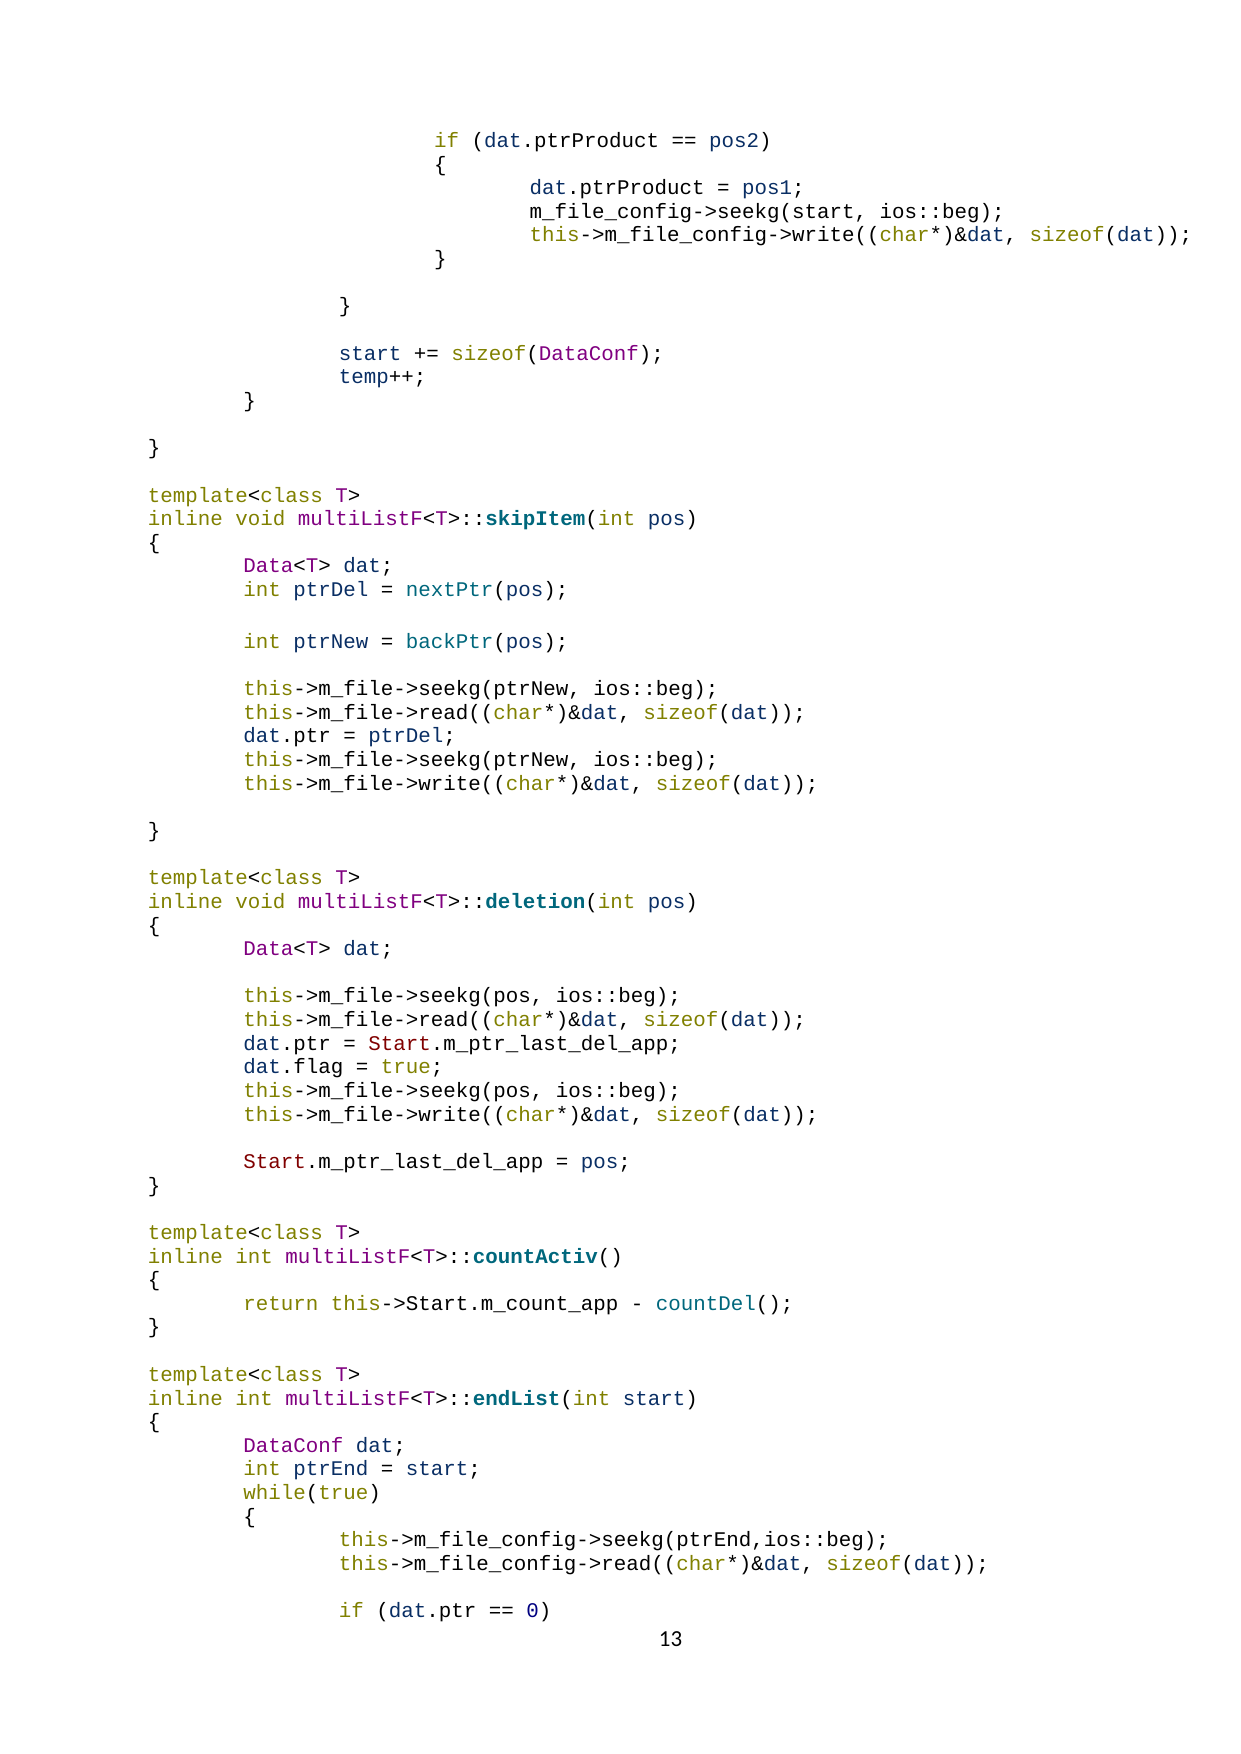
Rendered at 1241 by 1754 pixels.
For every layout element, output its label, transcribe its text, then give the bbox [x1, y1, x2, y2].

text this->m_file->seekg(ptrNew, ios::beg); [148, 749, 1193, 773]
text { [148, 532, 1193, 556]
text } [148, 1175, 1193, 1198]
text inline int multiListF<T>::endList(int start) [148, 1387, 1193, 1411]
text { [148, 914, 1193, 938]
text this->m_file->read((char*)&dat, sizeof(dat)); [148, 702, 1193, 725]
text DataConf dat; [148, 1435, 1193, 1458]
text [148, 224, 1193, 248]
text dat.ptr = ptrDel; [148, 725, 1193, 749]
text this->m_file->seekg(ptrNew, ios::beg); [148, 678, 1193, 702]
text this->m_file_config->seekg(ptrEnd,ios::beg); [148, 1529, 1193, 1553]
text int ptrNew = backPtr(pos); [148, 631, 1193, 654]
text { [148, 1269, 1193, 1293]
text this->m_file->read((char*)&dat, sizeof(dat)); [148, 1009, 1193, 1033]
text this->m_file_config->read((char*)&dat, sizeof(dat)); [148, 1553, 1193, 1577]
text dat.ptr = Start.m_ptr_last_del_app; [148, 1033, 1193, 1056]
text } [148, 295, 1193, 319]
text } [148, 437, 1193, 461]
text } [148, 390, 1193, 414]
text dat.ptrProduct = pos1; [148, 177, 1193, 201]
text } [148, 820, 1193, 844]
text Start.m_ptr_last_del_app = pos; [148, 1151, 1193, 1175]
text this->m_file->write((char*)&dat, sizeof(dat)); [148, 773, 1193, 796]
text this->m_file->seekg(pos, ios::beg); [148, 1080, 1193, 1104]
text if (dat.ptrProduct == pos2) [148, 130, 1193, 153]
text int ptrEnd = start; [148, 1458, 1193, 1482]
text this->m_file->write((char*)&dat, sizeof(dat)); [148, 1104, 1193, 1127]
text return this->Start.m_count_app - countDel(); [148, 1293, 1193, 1317]
text inline void multiListF<T>::skipItem(int pos) [148, 508, 1193, 532]
text } [148, 248, 1193, 272]
text template<class T> [148, 867, 1193, 891]
text while(true) [148, 1482, 1193, 1506]
text template<class T> [148, 1364, 1193, 1387]
text if (dat.ptr == 0) [148, 1600, 1193, 1624]
text this->m_file->seekg(pos, ios::beg); [148, 986, 1193, 1009]
text Data<T> dat; [148, 938, 1193, 962]
text inline int multiListF<T>::countActiv() [148, 1246, 1193, 1269]
text Data<T> dat; [148, 556, 1193, 579]
text inline void multiListF<T>::deletion(int pos) [148, 891, 1193, 914]
text temp++; [148, 366, 1193, 390]
text { [148, 153, 1193, 177]
text m_file_config->seekg(start, ios::beg); [148, 201, 1193, 224]
text { [148, 1506, 1193, 1529]
text template<class T> [148, 484, 1193, 508]
text int ptrDel = nextPtr(pos); [148, 579, 1193, 603]
text dat.flag = true; [148, 1056, 1193, 1080]
text } [148, 1317, 1193, 1340]
text { [148, 1411, 1193, 1435]
text template<class T> [148, 1222, 1193, 1246]
text start += sizeof(DataConf); [148, 343, 1193, 366]
